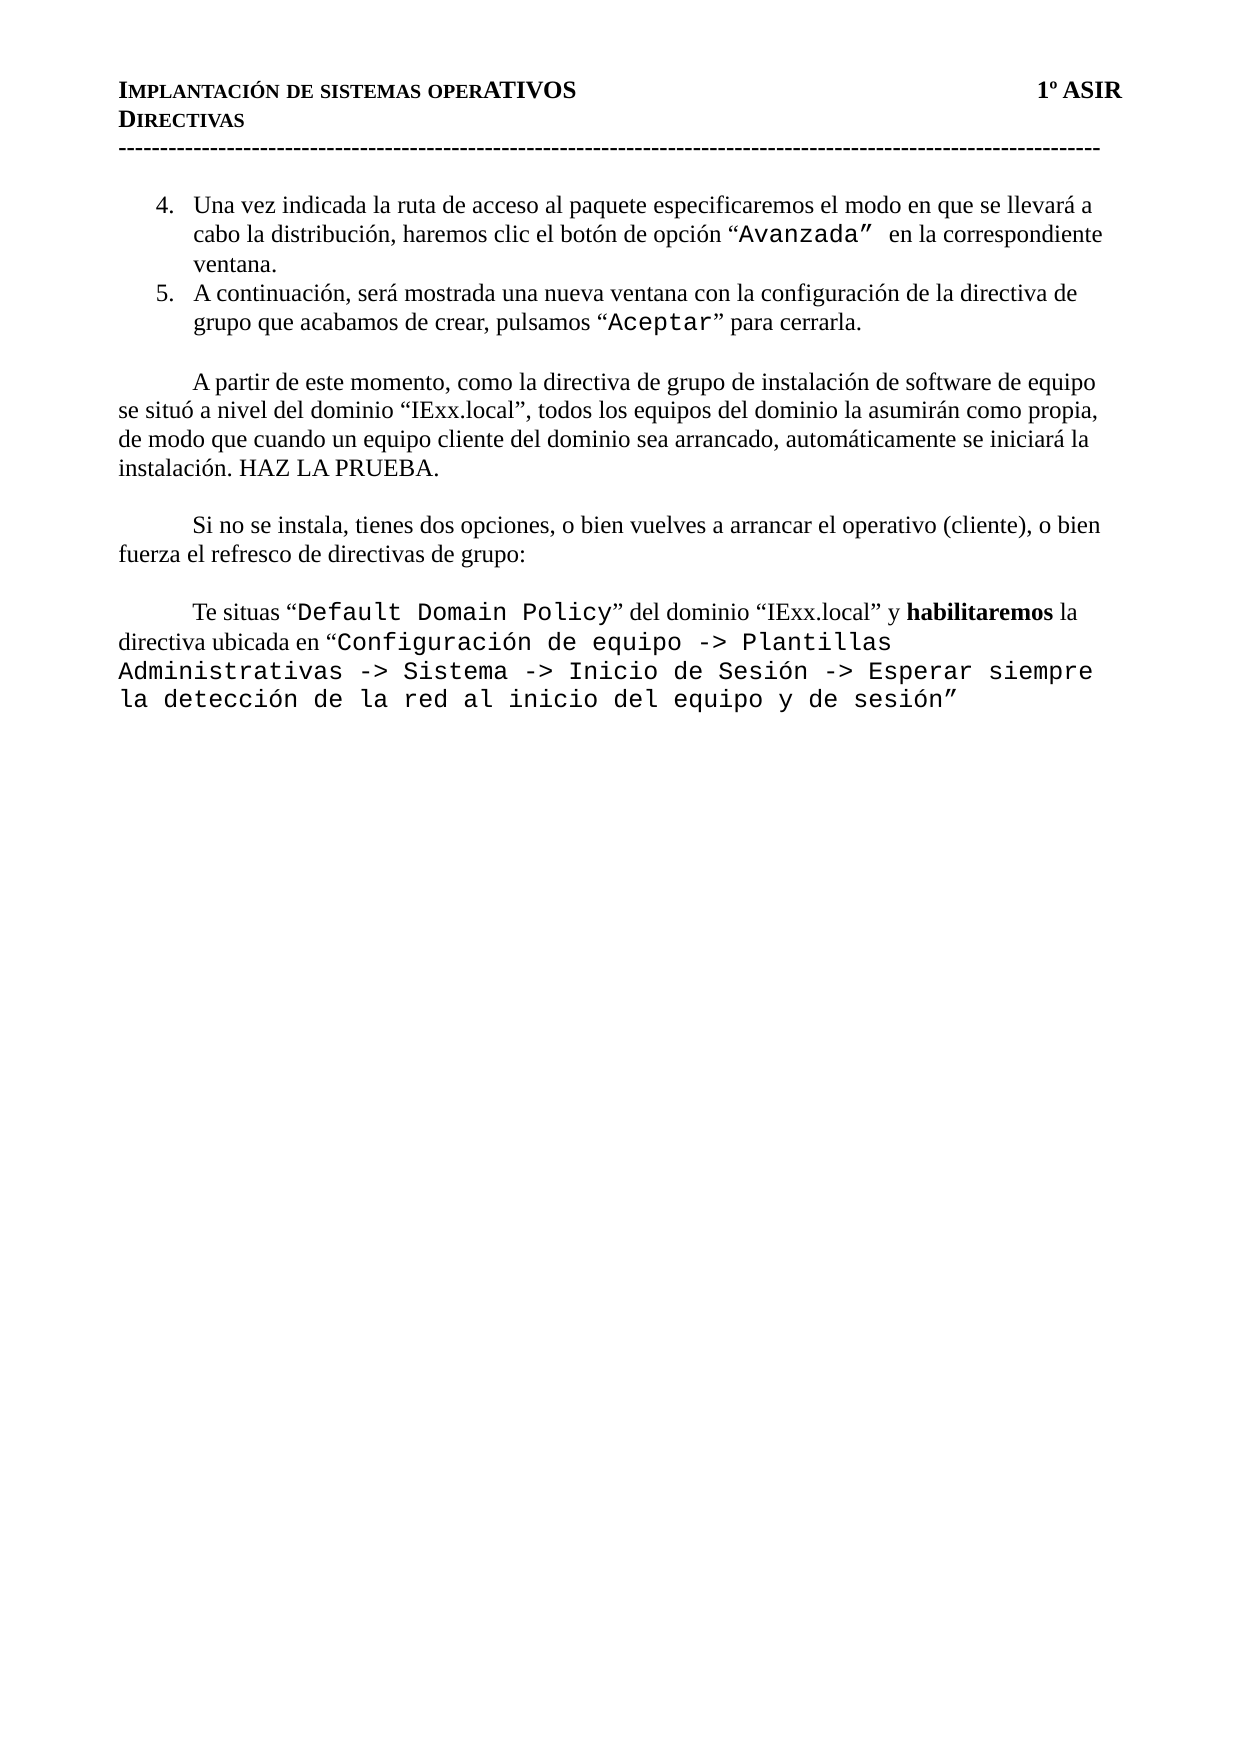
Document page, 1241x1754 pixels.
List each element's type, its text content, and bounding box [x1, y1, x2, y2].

text A partir de este momento, como la directiva de grupo de instalación de software de equipo se situó a nivel del dominio “IExx.local”, todos los equipos del dominio la asumirán como propia, de modo que cuando un equipo cliente del dominio sea arrancado, automáticamente se iniciará la instalación. HAZ LA PRUEBA. [118, 367, 1122, 482]
list Una vez indicada la ruta de acceso al paquete especificaremos el modo en que se llevará a cabo la distribución, haremos clic el botón de opción “Avanzada” en la correspondiente ventana. [156, 190, 1122, 278]
list A continuación, será mostrada una nueva ventana con la configuración de la directiva de grupo que acabamos de crear, pulsamos “Aceptar” para cerrarla. [156, 278, 1122, 338]
text Te situas “Default Domain Policy” del dominio “IExx.local” y habilitaremos la directiva ubicada en “Configuración de equipo -> Plantillas Administrativas -> Sistema -> Inicio de Sesión -> Esperar siempre la detección de la red al inicio del equipo y de sesión” [118, 597, 1122, 715]
text Si no se instala, tienes dos opciones, o bien vuelves a arrancar el operativo (cliente), o bien fuerza el refresco de directivas de grupo: [118, 510, 1122, 568]
